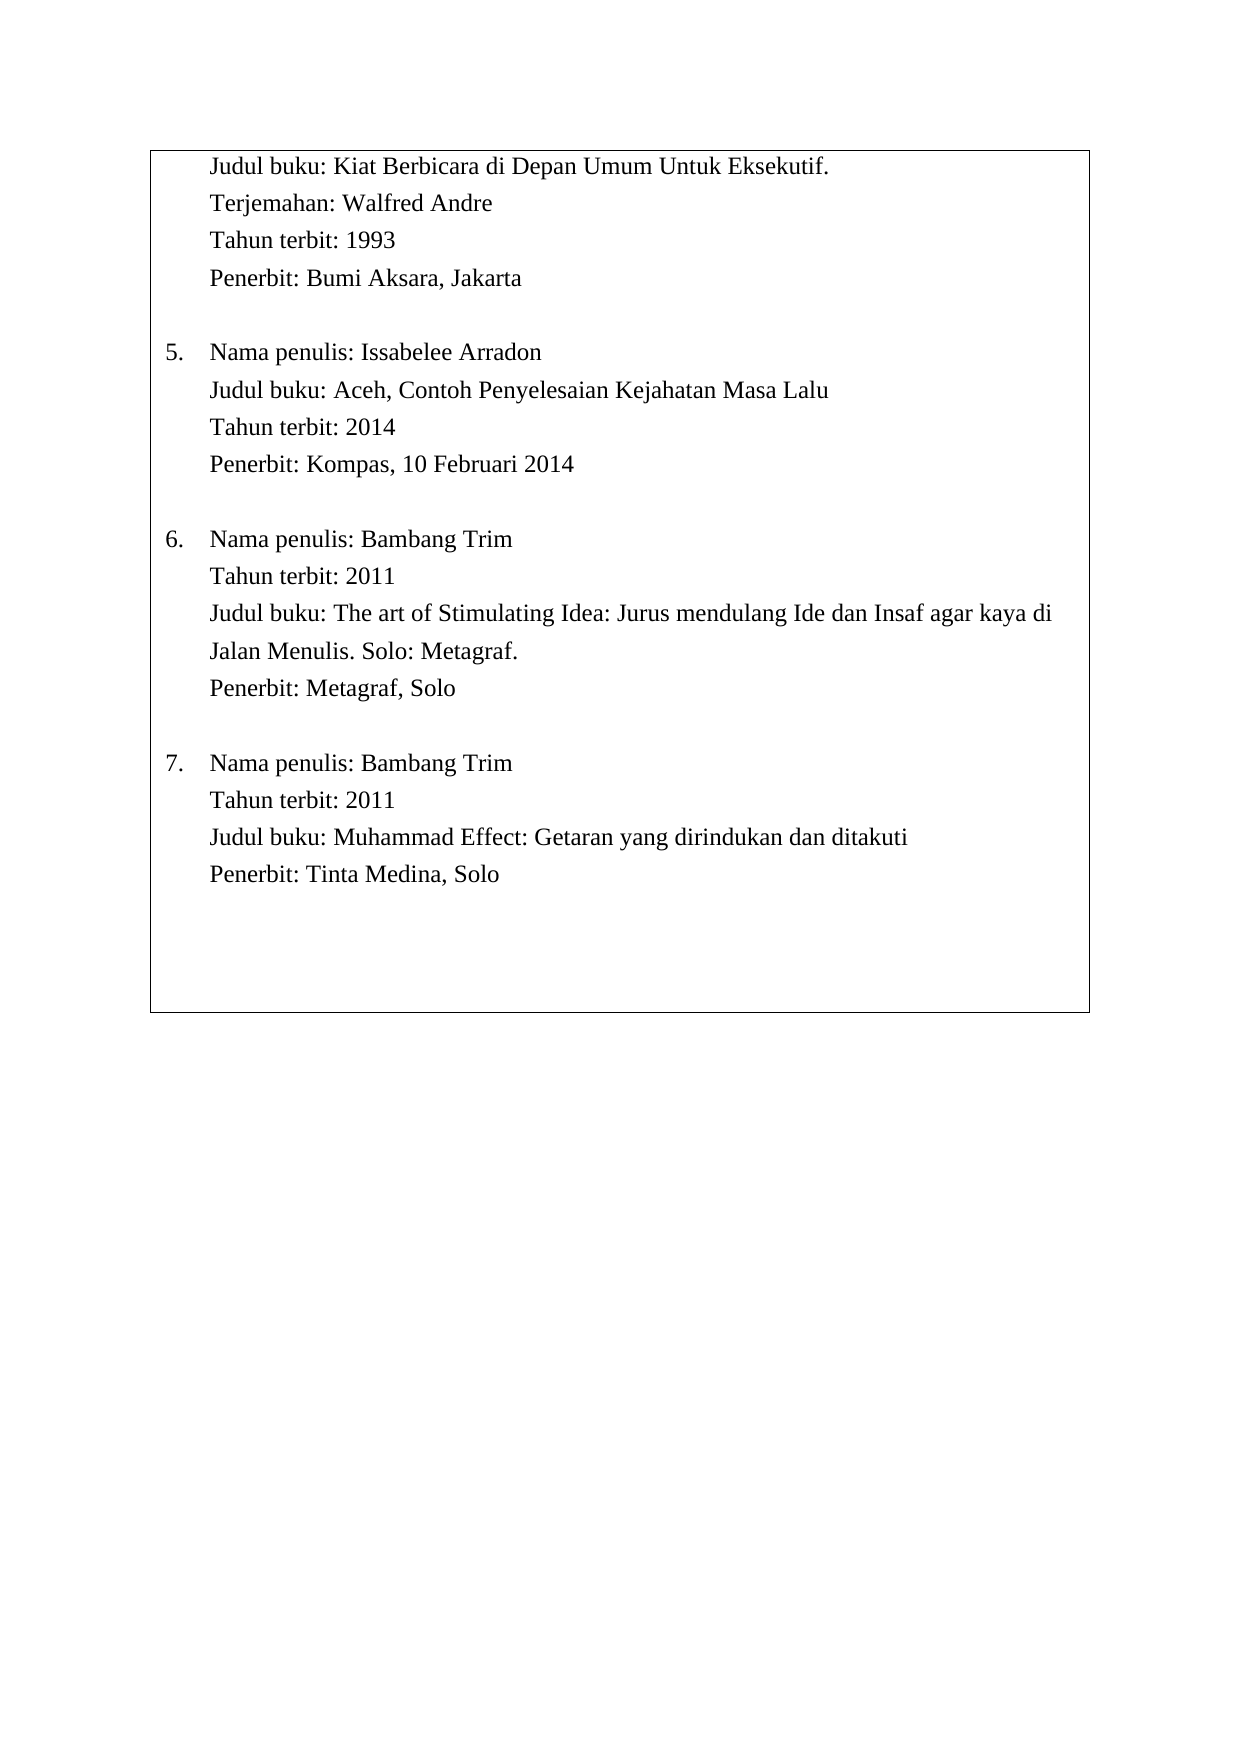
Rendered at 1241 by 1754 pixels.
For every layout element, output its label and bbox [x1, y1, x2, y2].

table_header [151, 151, 1089, 1012]
